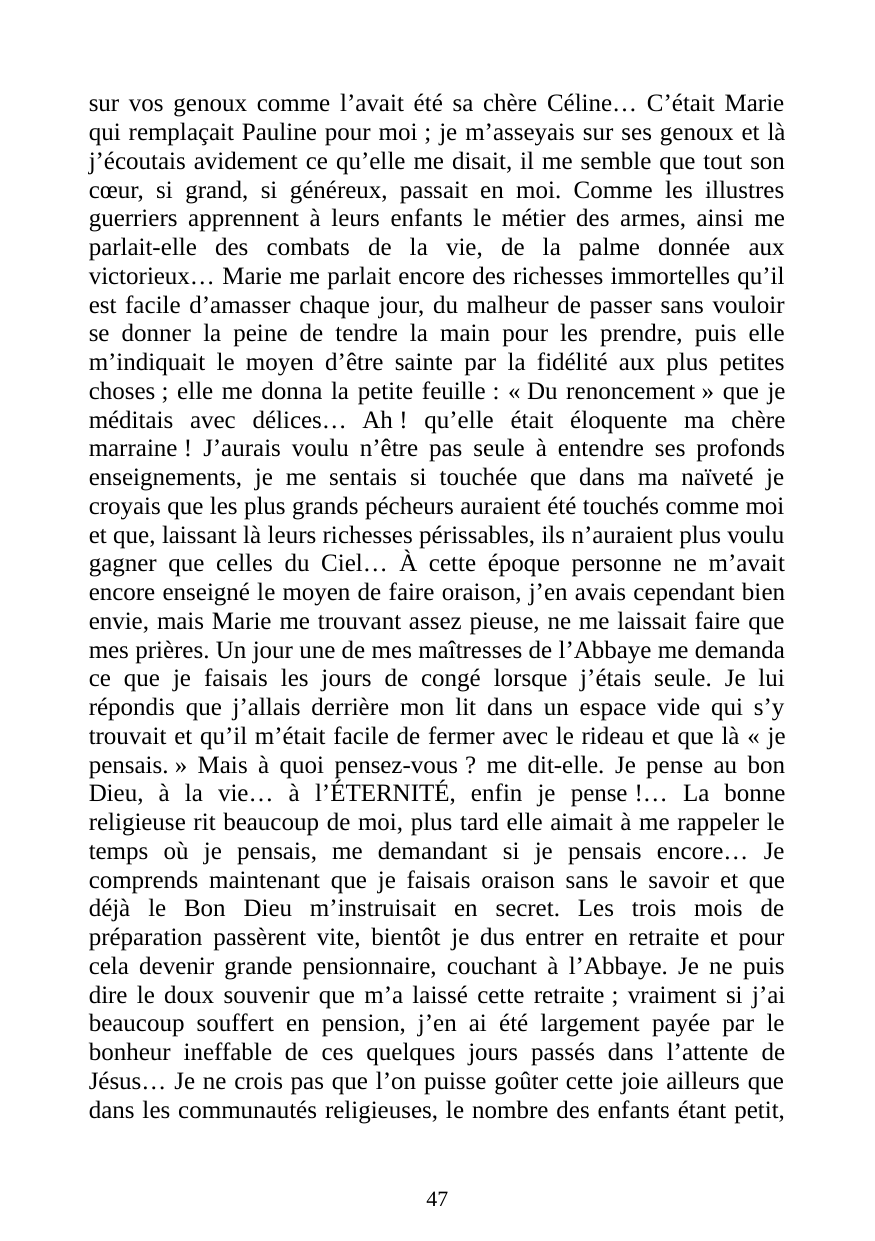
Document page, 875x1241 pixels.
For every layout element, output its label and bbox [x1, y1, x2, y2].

text [88, 88, 786, 1123]
